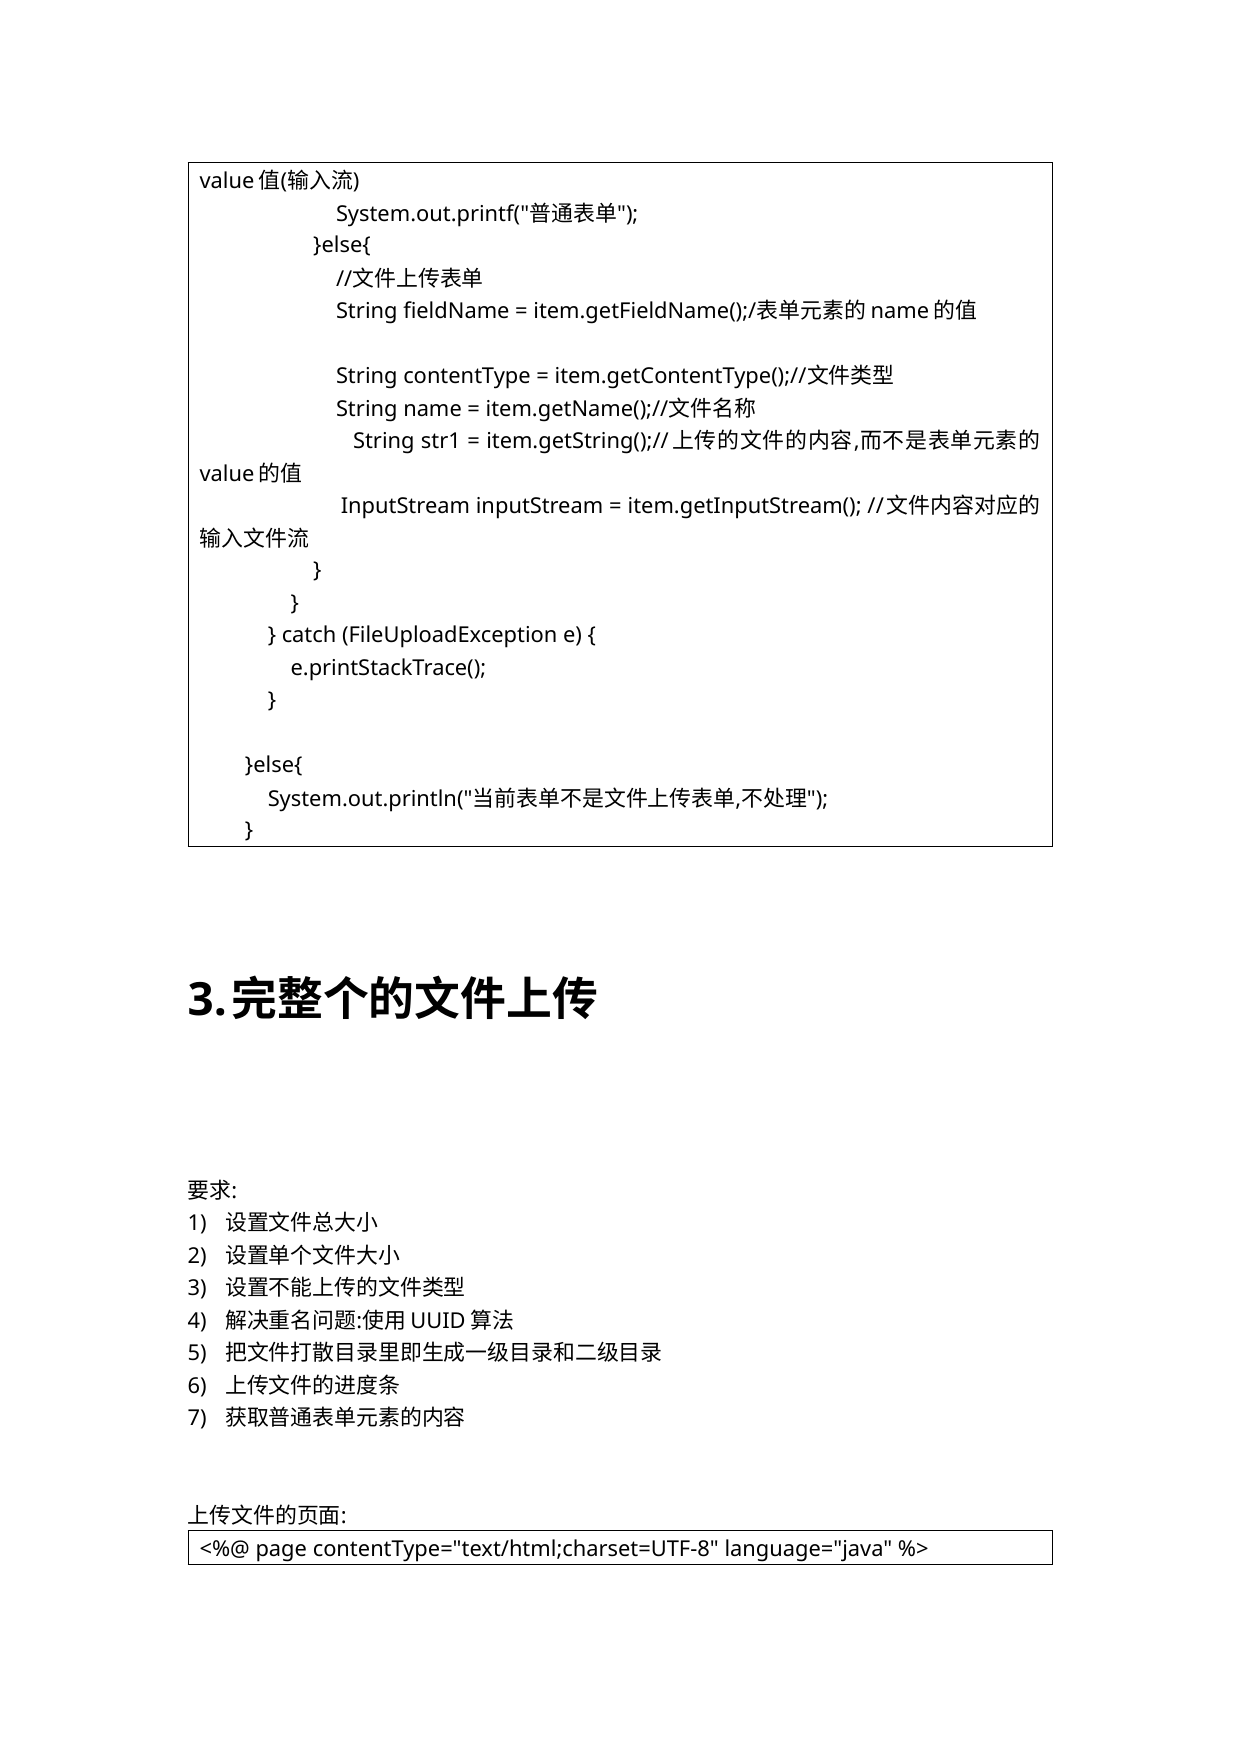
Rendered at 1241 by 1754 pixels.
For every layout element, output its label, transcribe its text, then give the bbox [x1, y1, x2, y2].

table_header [189, 163, 1052, 846]
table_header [189, 1531, 1052, 1564]
list 上传文件的进度条 [187, 1368, 1053, 1400]
list 设置单个文件大小 [187, 1238, 1053, 1270]
list 获取普通表单元素的内容 [187, 1400, 1053, 1433]
list 把文件打散目录里即生成一级目录和二级目录 [187, 1335, 1053, 1368]
list 设置文件总大小 [187, 1205, 1053, 1238]
subtitle 完整个的文件上传 [187, 947, 1053, 1044]
text 要求: [187, 1173, 1053, 1205]
list 解决重名问题:使用UUID算法 [187, 1303, 1053, 1335]
text 上传文件的页面: [187, 1498, 1053, 1530]
list 设置不能上传的文件类型 [187, 1270, 1053, 1303]
